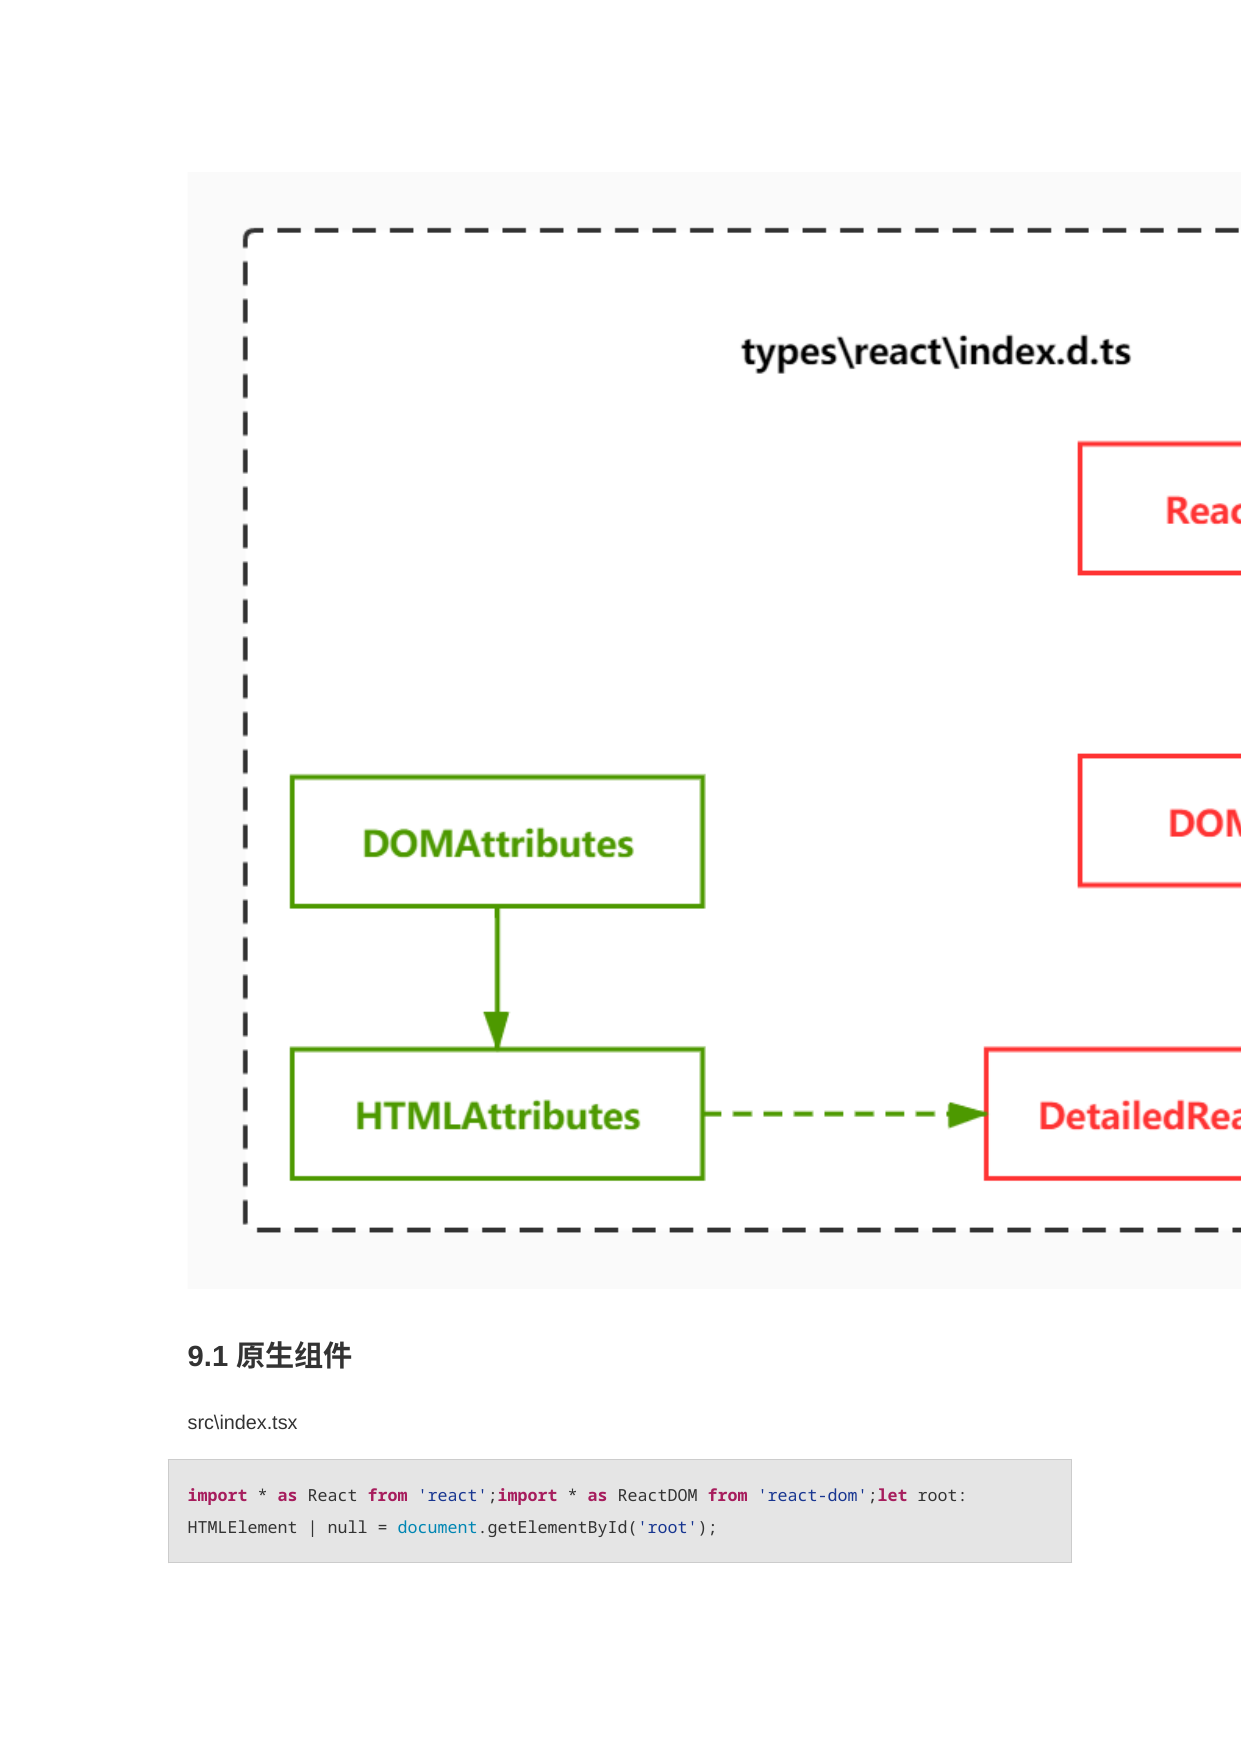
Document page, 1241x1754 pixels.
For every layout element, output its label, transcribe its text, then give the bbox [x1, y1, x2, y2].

text src\index.tsx [187, 1406, 1053, 1439]
subtitle 9.1 原生组件 [187, 1321, 1053, 1386]
text import * as React from 'react';import * as ReactDOM from 'react-dom';let root: HTMLElement | null = document.getElementById('root'); [169, 1460, 1071, 1562]
picture [187, 172, 1241, 1289]
